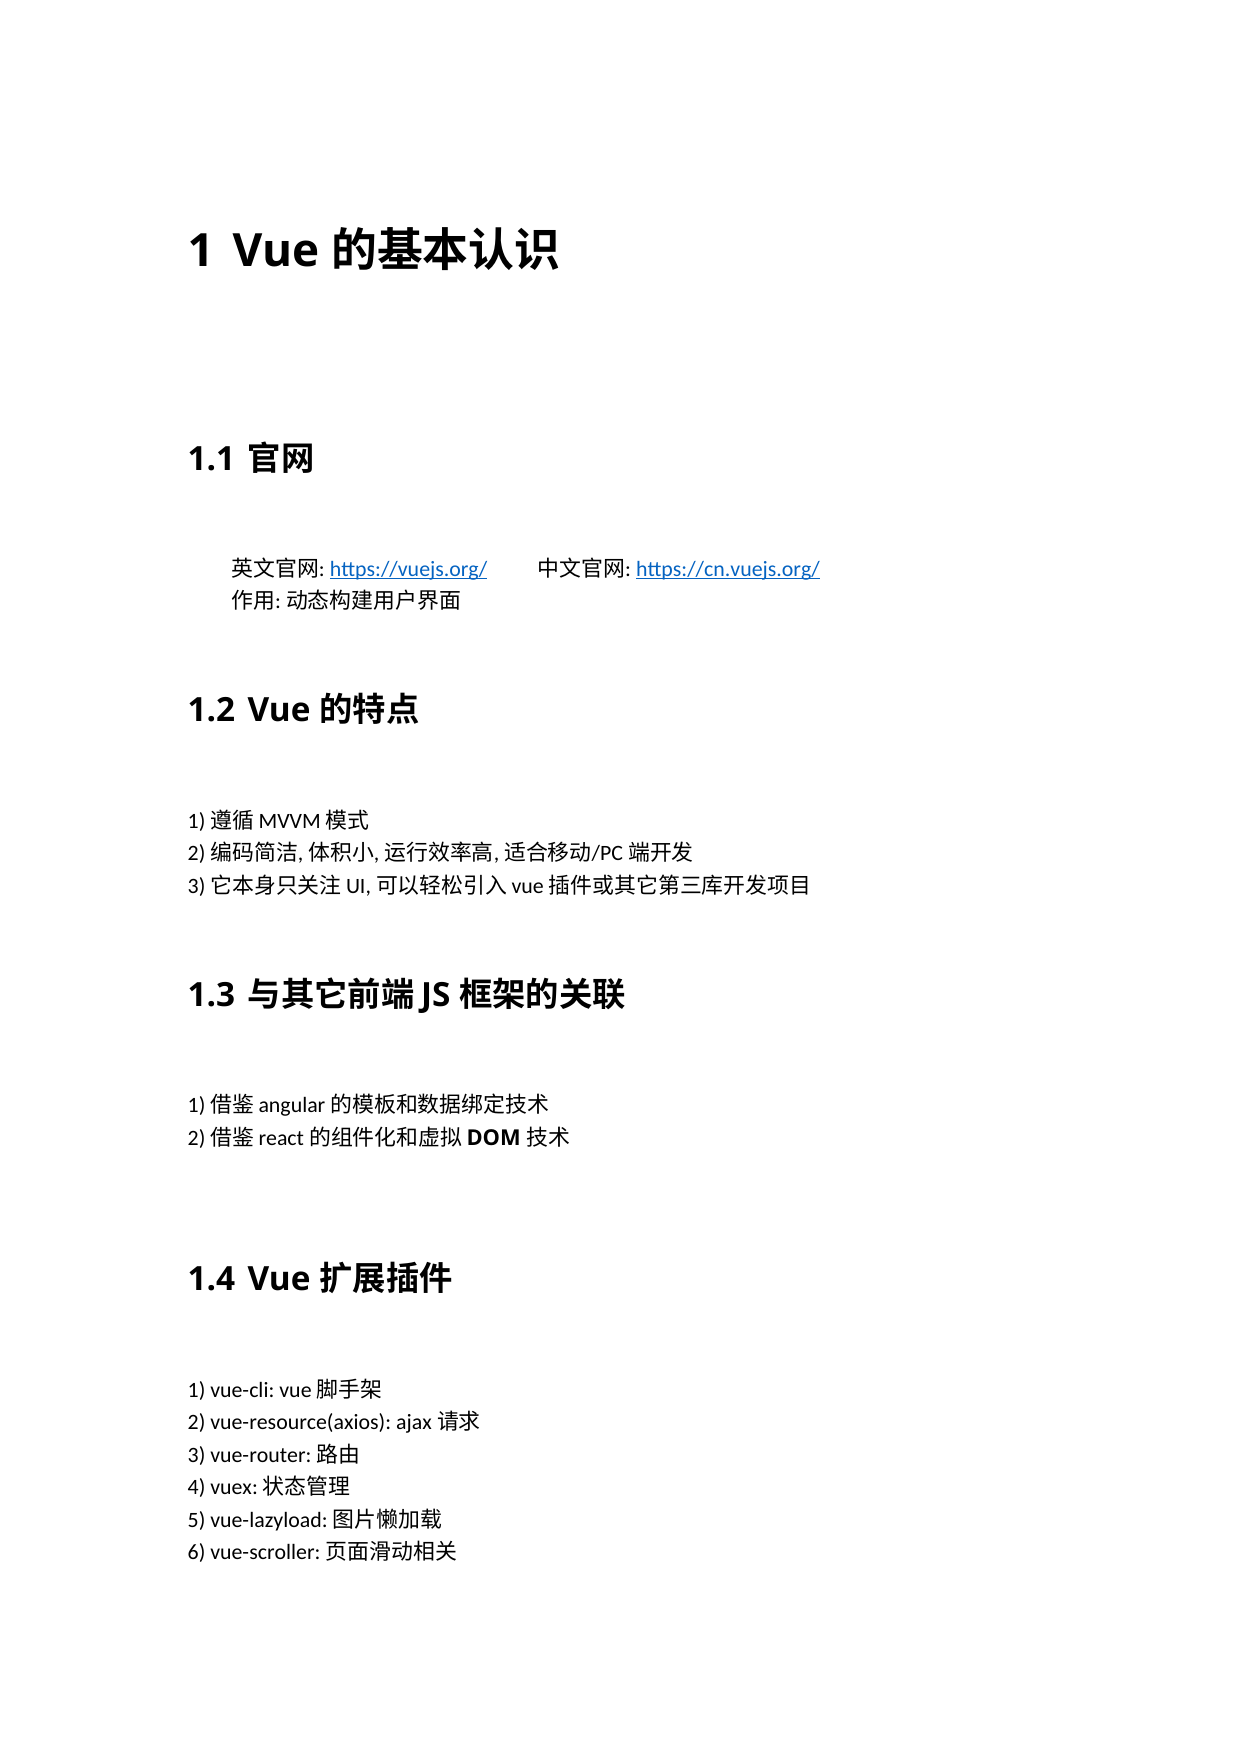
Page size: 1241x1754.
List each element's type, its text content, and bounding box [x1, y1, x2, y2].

text 英文官网: https://vuejs.org/ 中文官网: https://cn.vuejs.org/ [187, 550, 1053, 583]
text 2) 编码简洁, 体积小, 运行效率高, 适合移动/PC 端开发 [187, 835, 1053, 867]
subtitle 与其它前端JS 框架的关联 [187, 959, 1053, 1024]
text 2) vue-resource(axios): ajax 请求 [187, 1404, 1053, 1436]
text 作用: 动态构建用户界面 [187, 583, 1053, 615]
text 4) vuex: 状态管理 [187, 1469, 1053, 1501]
text 3) vue-router: 路由 [187, 1436, 1053, 1469]
text 1) 借鉴angular 的模板和数据绑定技术 [187, 1087, 1053, 1119]
subtitle 官网 [187, 423, 1053, 488]
subtitle Vue 的基本认识 [187, 197, 1053, 295]
subtitle Vue 的特点 [187, 675, 1053, 740]
subtitle Vue 扩展插件 [187, 1244, 1053, 1309]
text 2) 借鉴react 的组件化和虚拟DOM 技术 [187, 1119, 1053, 1152]
text 6) vue-scroller: 页面滑动相关 [187, 1534, 1053, 1566]
text 1) 遵循MVVM 模式 [187, 802, 1053, 835]
text 3) 它本身只关注UI, 可以轻松引入vue 插件或其它第三库开发项目 [187, 867, 1053, 900]
text 5) vue-lazyload: 图片懒加载 [187, 1501, 1053, 1534]
text 1) vue-cli: vue 脚手架 [187, 1371, 1053, 1404]
